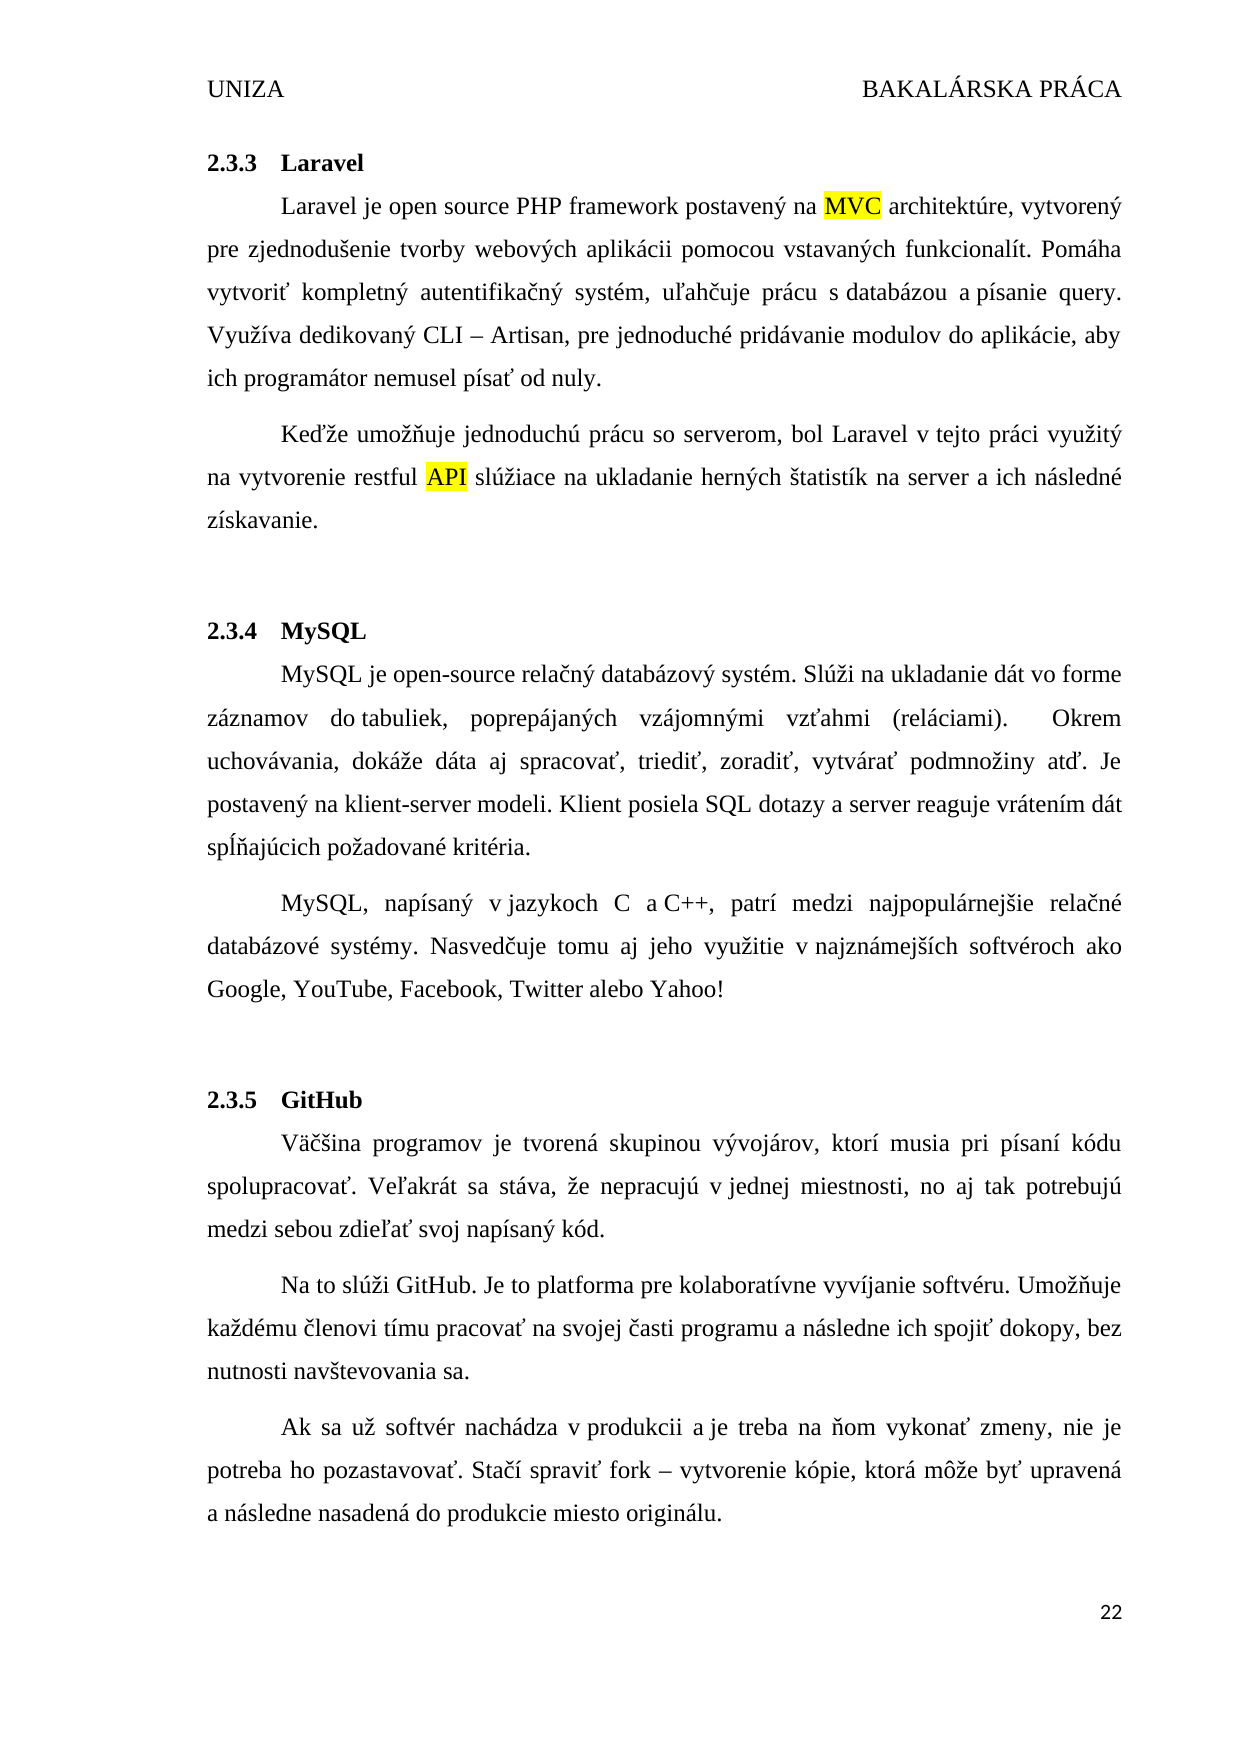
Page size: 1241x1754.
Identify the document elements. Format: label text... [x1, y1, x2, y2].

text Laravel je open source PHP framework postavený na MVC architektúre, vytvorený pre zjednodušenie tvorby webových aplikácii pomocou vstavaných funkcionalít. Pomáha vytvoriť kompletný autentifikačný systém, uľahčuje prácu s databázou a písanie query. Využíva dedikovaný CLI – Artisan, pre jednoduché pridávanie modulov do aplikácie, aby ich programátor nemusel písať od nuly. [207, 191, 1122, 392]
subtitle GitHub [207, 1085, 1122, 1114]
text Keďže umožňuje jednoduchú prácu so serverom, bol Laravel v tejto práci využitý na vytvorenie restful API slúžiace na ukladanie herných štatistík na server a ich následné získavanie. [207, 419, 1122, 534]
text MySQL, napísaný v jazykoch C a C++, patrí medzi najpopulárnejšie relačné databázové systémy. Nasvedčuje tomu aj jeho využitie v najznámejších softvéroch ako Google, YouTube, Facebook, Twitter alebo Yahoo! [207, 888, 1122, 1003]
subtitle Laravel [207, 148, 1122, 176]
text MySQL je open-source relačný databázový systém. Slúži na ukladanie dát vo forme záznamov do tabuliek, poprepájaných vzájomnými vzťahmi (reláciami). Okrem uchovávania, dokáže dáta aj spracovať, triediť, zoradiť, vytvárať podmnožiny atď. Je postavený na klient-server modeli. Klient posiela SQL dotazy a server reaguje vrátením dát spĺňajúcich požadované kritéria. [207, 659, 1122, 861]
text Ak sa už softvér nachádza v produkcii a je treba na ňom vykonať zmeny, nie je potreba ho pozastavovať. Stačí spraviť fork – vytvorenie kópie, ktorá môže byť upravená a následne nasadená do produkcie miesto originálu. [207, 1412, 1122, 1527]
text Na to slúži GitHub. Je to platforma pre kolaboratívne vyvíjanie softvéru. Umožňuje každému členovi tímu pracovať na svojej časti programu a následne ich spojiť dokopy, bez nutnosti navštevovania sa. [207, 1270, 1122, 1385]
text Väčšina programov je tvorená skupinou vývojárov, ktorí musia pri písaní kódu spolupracovať. Veľakrát sa stáva, že nepracujú v jednej miestnosti, no aj tak potrebujú medzi sebou zdieľať svoj napísaný kód. [207, 1128, 1122, 1243]
subtitle MySQL [207, 616, 1122, 645]
